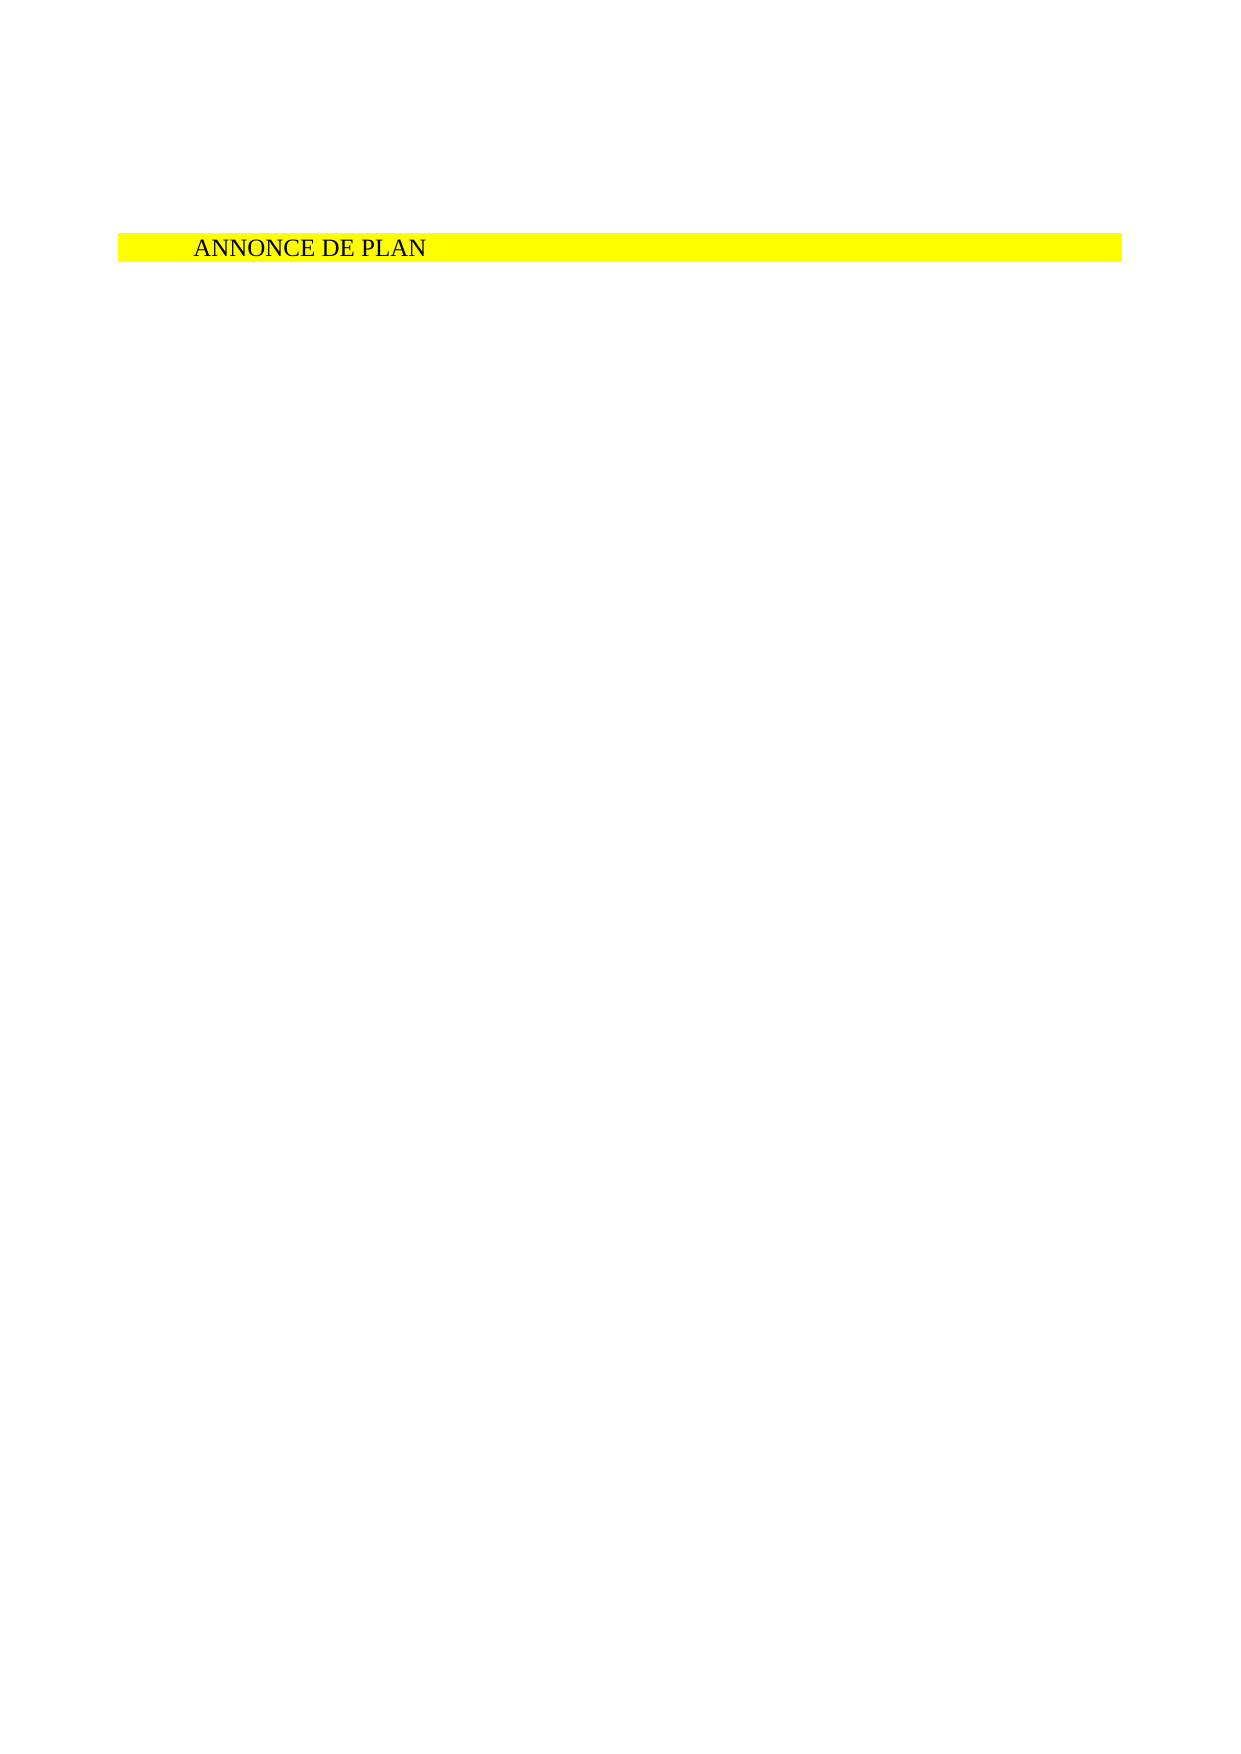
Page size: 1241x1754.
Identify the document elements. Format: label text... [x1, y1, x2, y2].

text ANNONCE DE PLAN [118, 233, 1122, 262]
